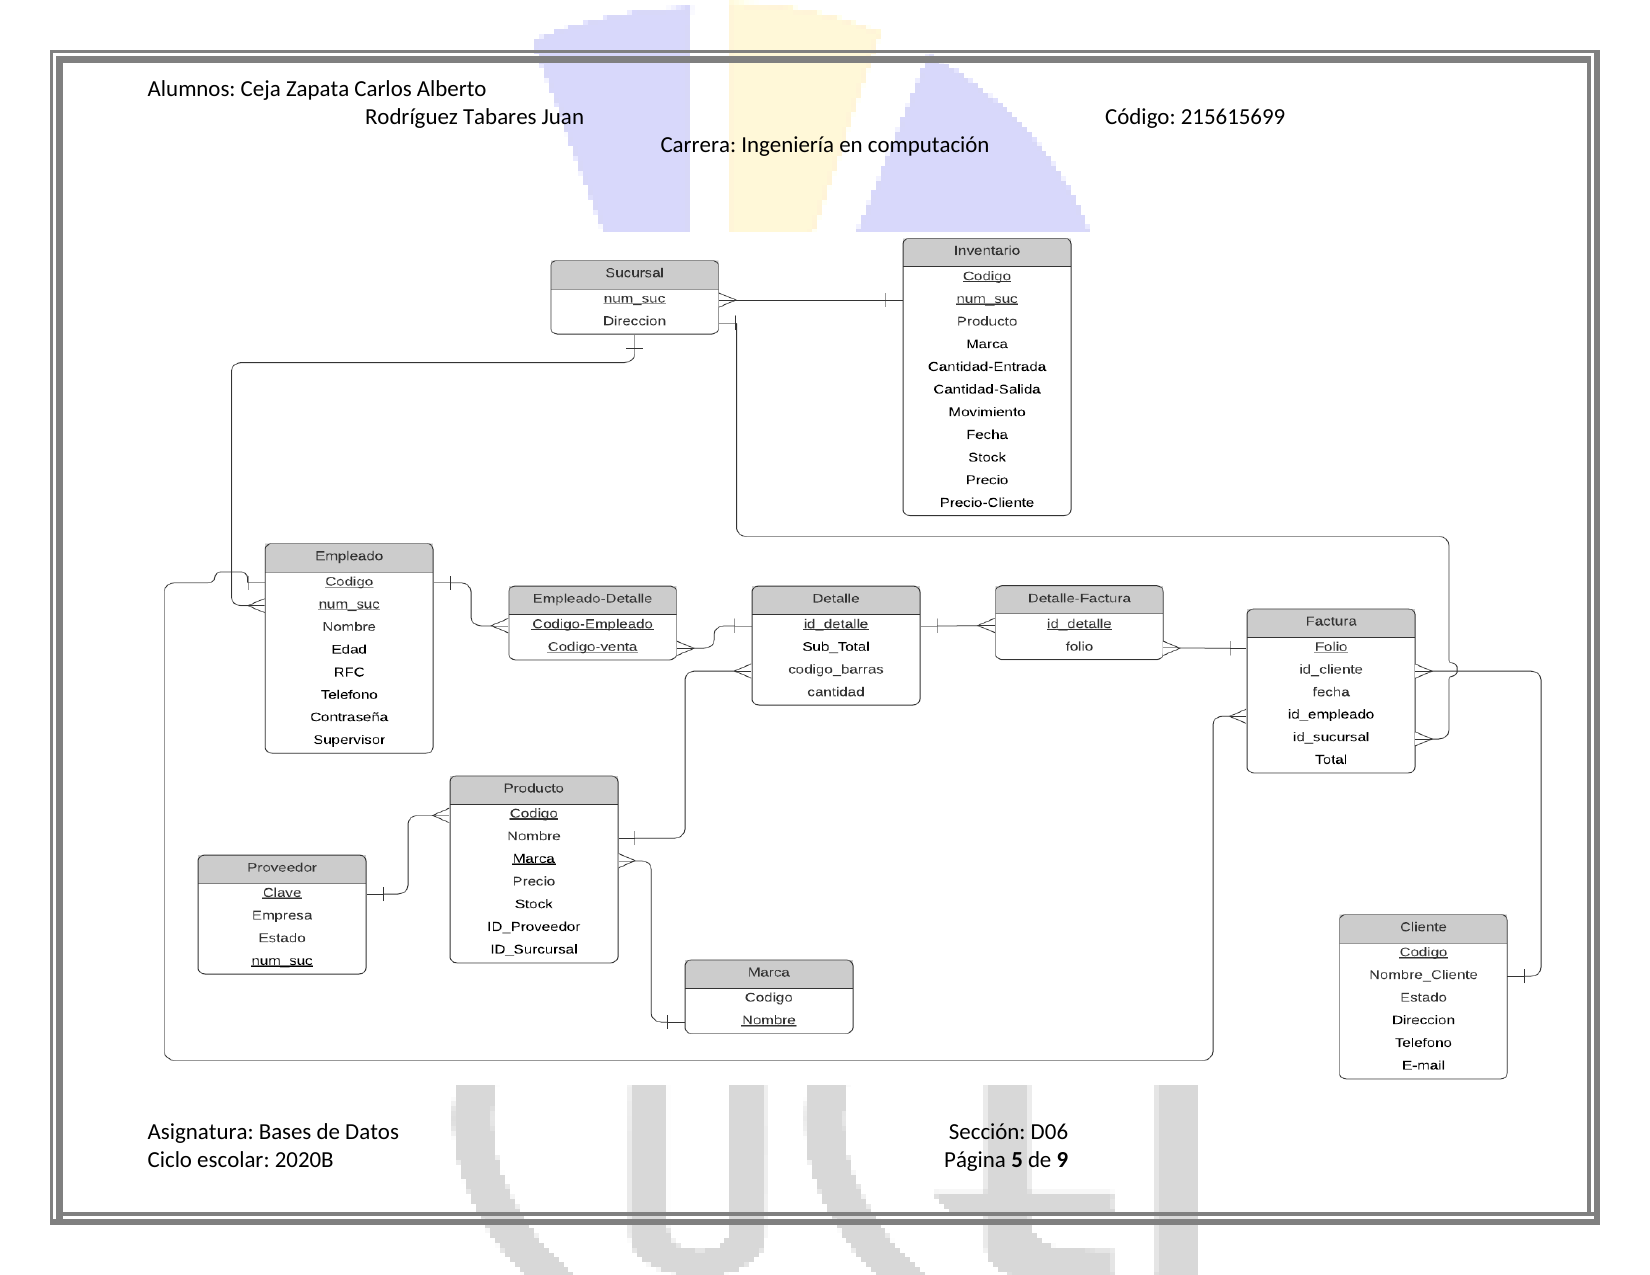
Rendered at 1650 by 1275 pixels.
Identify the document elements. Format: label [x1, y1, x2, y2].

picture [147, 232, 1556, 1085]
